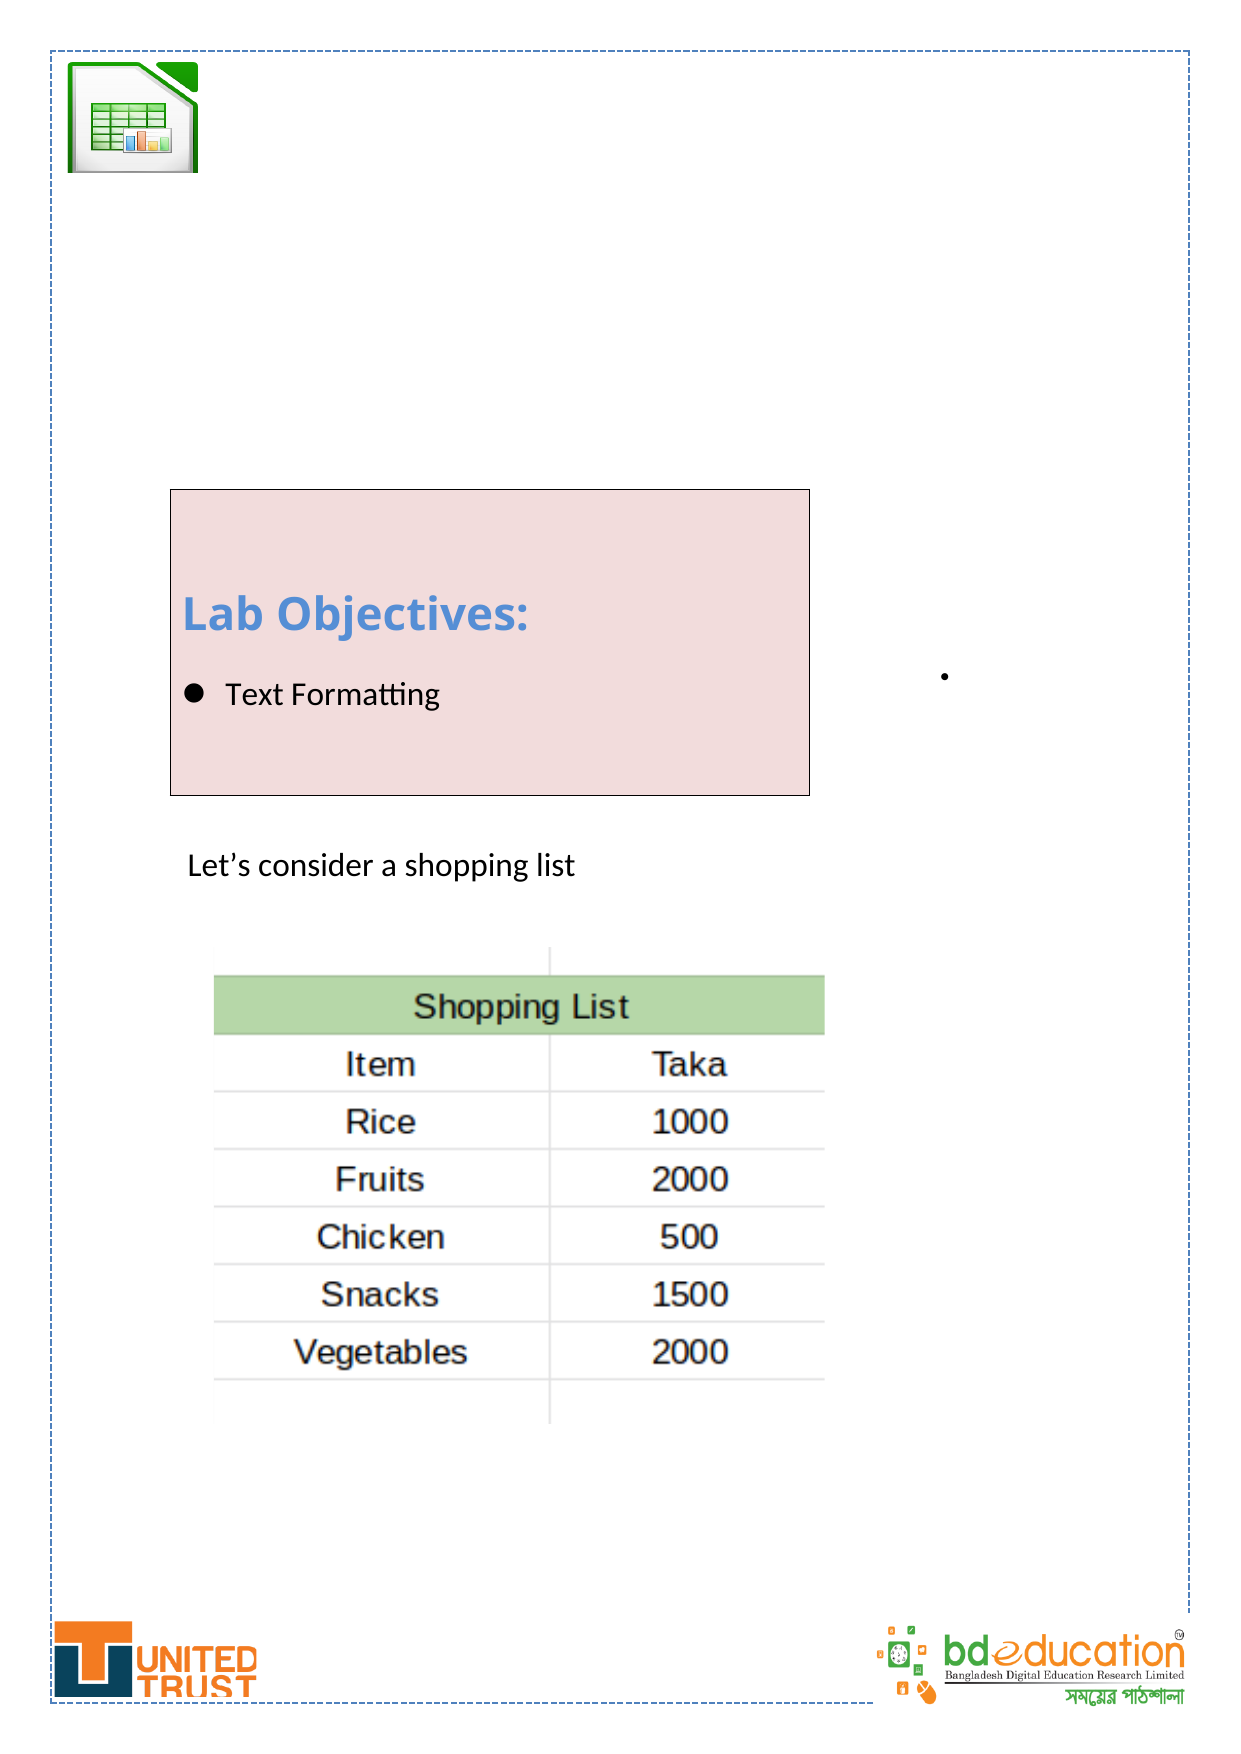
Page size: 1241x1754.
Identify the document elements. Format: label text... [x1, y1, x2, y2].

text Let’s consider a shopping list [187, 844, 1053, 884]
picture [873, 1613, 1193, 1707]
picture [57, 62, 203, 172]
picture [53, 1621, 256, 1697]
table_header Lab Objectives: Text Formatting [171, 490, 809, 795]
picture [212, 947, 824, 1423]
